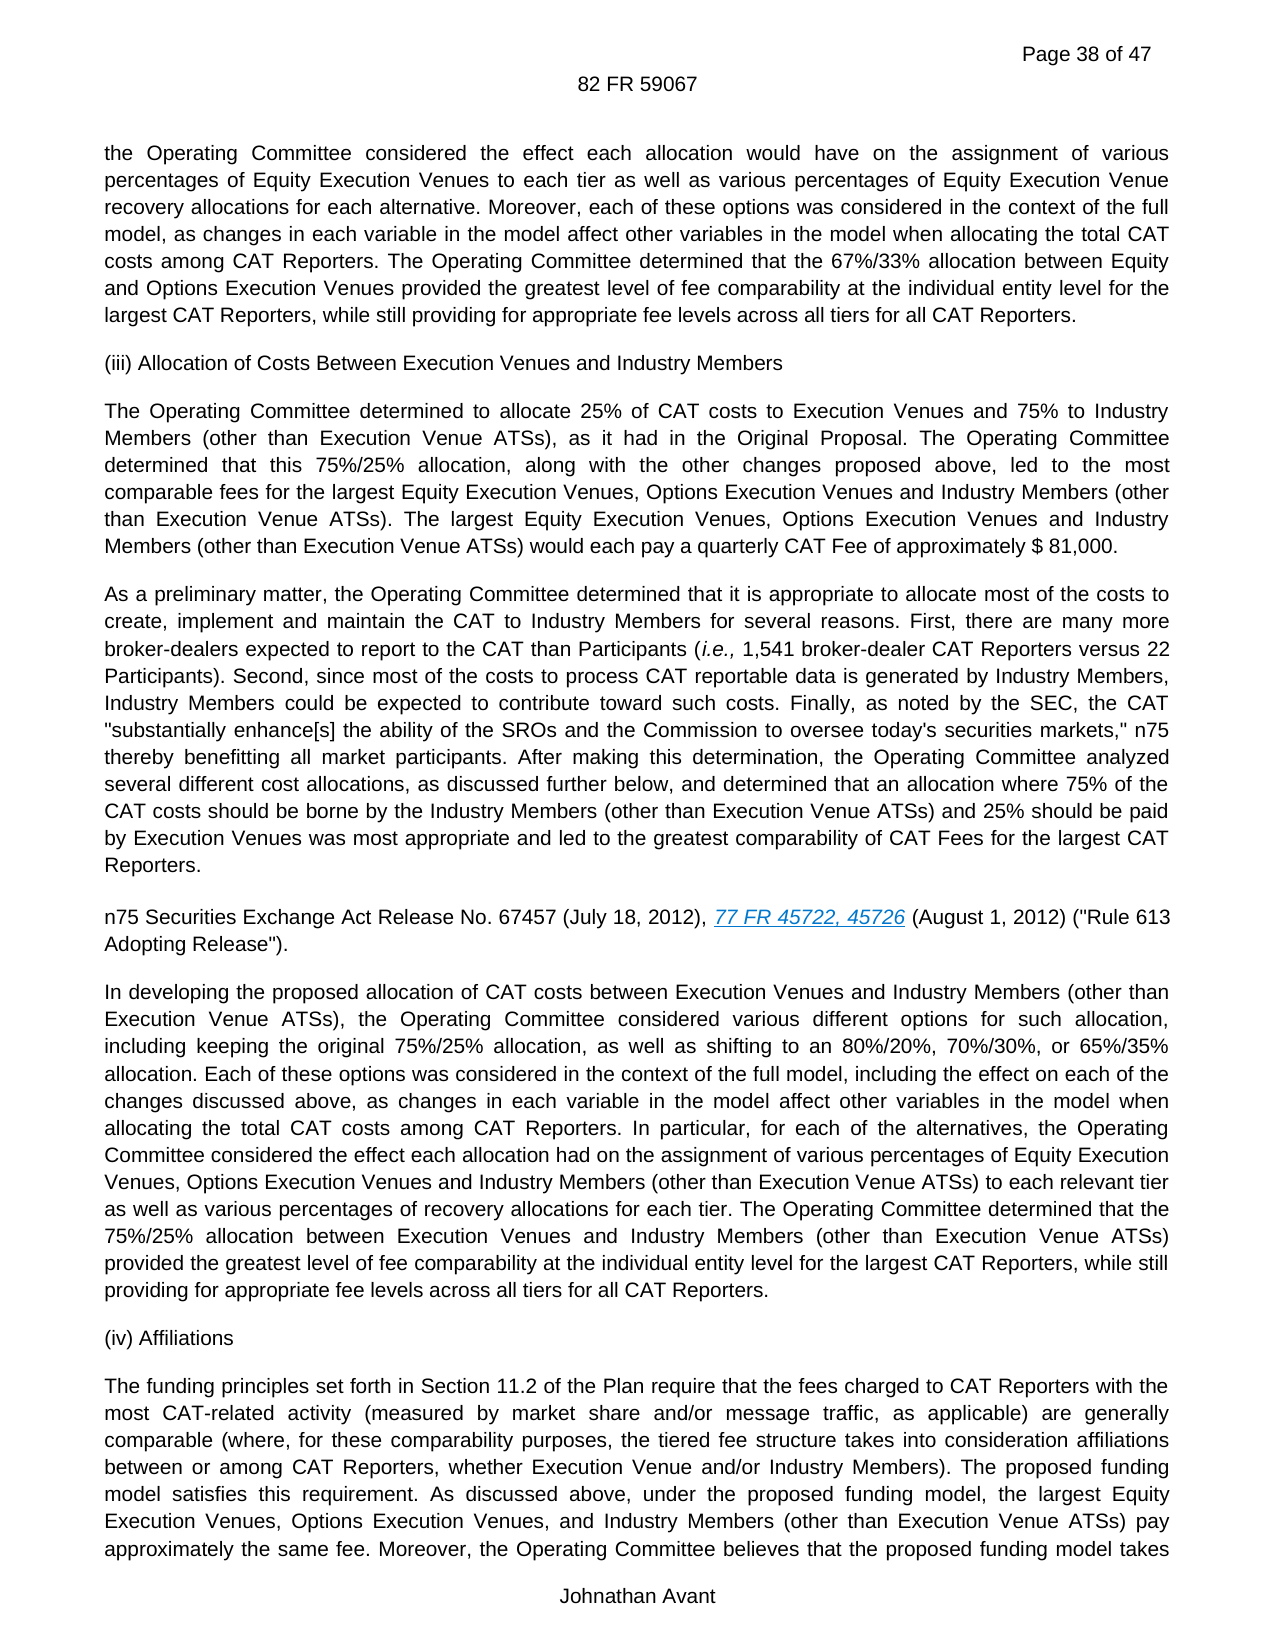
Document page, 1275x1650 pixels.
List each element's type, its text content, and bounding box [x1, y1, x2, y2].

text n75 Securities Exchange Act Release No. 67457 (July 18, 2012), 77 FR 45722, 45726 (August 1, 2012) ("Rule 613 Adopting Release"). [104, 902, 1171, 956]
text As a preliminary matter, the Operating Committee determined that it is appropriate to allocate most of the costs to create, implement and maintain the CAT to Industry Members for several reasons. First, there are many more broker-dealers expected to report to the CAT than Participants (i.e., 1,541 broker-dealer CAT Reporters versus 22 Participants). Second, since most of the costs to process CAT reportable data is generated by Industry Members, Industry Members could be expected to contribute toward such costs. Finally, as noted by the SEC, the CAT "substantially enhance[s] the ability of the SROs and the Commission to oversee today's securities markets," n75 thereby benefitting all market participants. After making this determination, the Operating Committee analyzed several different cost allocations, as discussed further below, and determined that an allocation where 75% of the CAT costs should be borne by the Industry Members (other than Execution Venue ATSs) and 25% should be paid by Execution Venues was most appropriate and led to the greatest comparability of CAT Fees for the largest CAT Reporters. [104, 579, 1171, 877]
text The Operating Committee determined to allocate 25% of CAT costs to Execution Venues and 75% to Industry Members (other than Execution Venue ATSs), as it had in the Original Proposal. The Operating Committee determined that this 75%/25% allocation, along with the other changes proposed above, led to the most comparable fees for the largest Equity Execution Venues, Options Execution Venues and Industry Members (other than Execution Venue ATSs). The largest Equity Execution Venues, Options Execution Venues and Industry Members (other than Execution Venue ATSs) would each pay a quarterly CAT Fee of approximately $ 81,000. [104, 396, 1171, 558]
text In developing the proposed allocation of CAT costs between Execution Venues and Industry Members (other than Execution Venue ATSs), the Operating Committee considered various different options for such allocation, including keeping the original 75%/25% allocation, as well as shifting to an 80%/20%, 70%/30%, or 65%/35% allocation. Each of these options was considered in the context of the full model, including the effect on each of the changes discussed above, as changes in each variable in the model affect other variables in the model when allocating the total CAT costs among CAT Reporters. In particular, for each of the alternatives, the Operating Committee considered the effect each allocation had on the assignment of various percentages of Equity Execution Venues, Options Execution Venues and Industry Members (other than Execution Venue ATSs) to each relevant tier as well as various percentages of recovery allocations for each tier. The Operating Committee determined that the 75%/25% allocation between Execution Venues and Industry Members (other than Execution Venue ATSs) provided the greatest level of fee comparability at the individual entity level for the largest CAT Reporters, while still providing for appropriate fee levels across all tiers for all CAT Reporters. [104, 977, 1171, 1302]
text (iii) Allocation of Costs Between Execution Venues and Industry Members [104, 348, 1171, 375]
text (iv) Affiliations [104, 1323, 1171, 1350]
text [104, 1371, 1171, 1560]
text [104, 137, 1171, 327]
